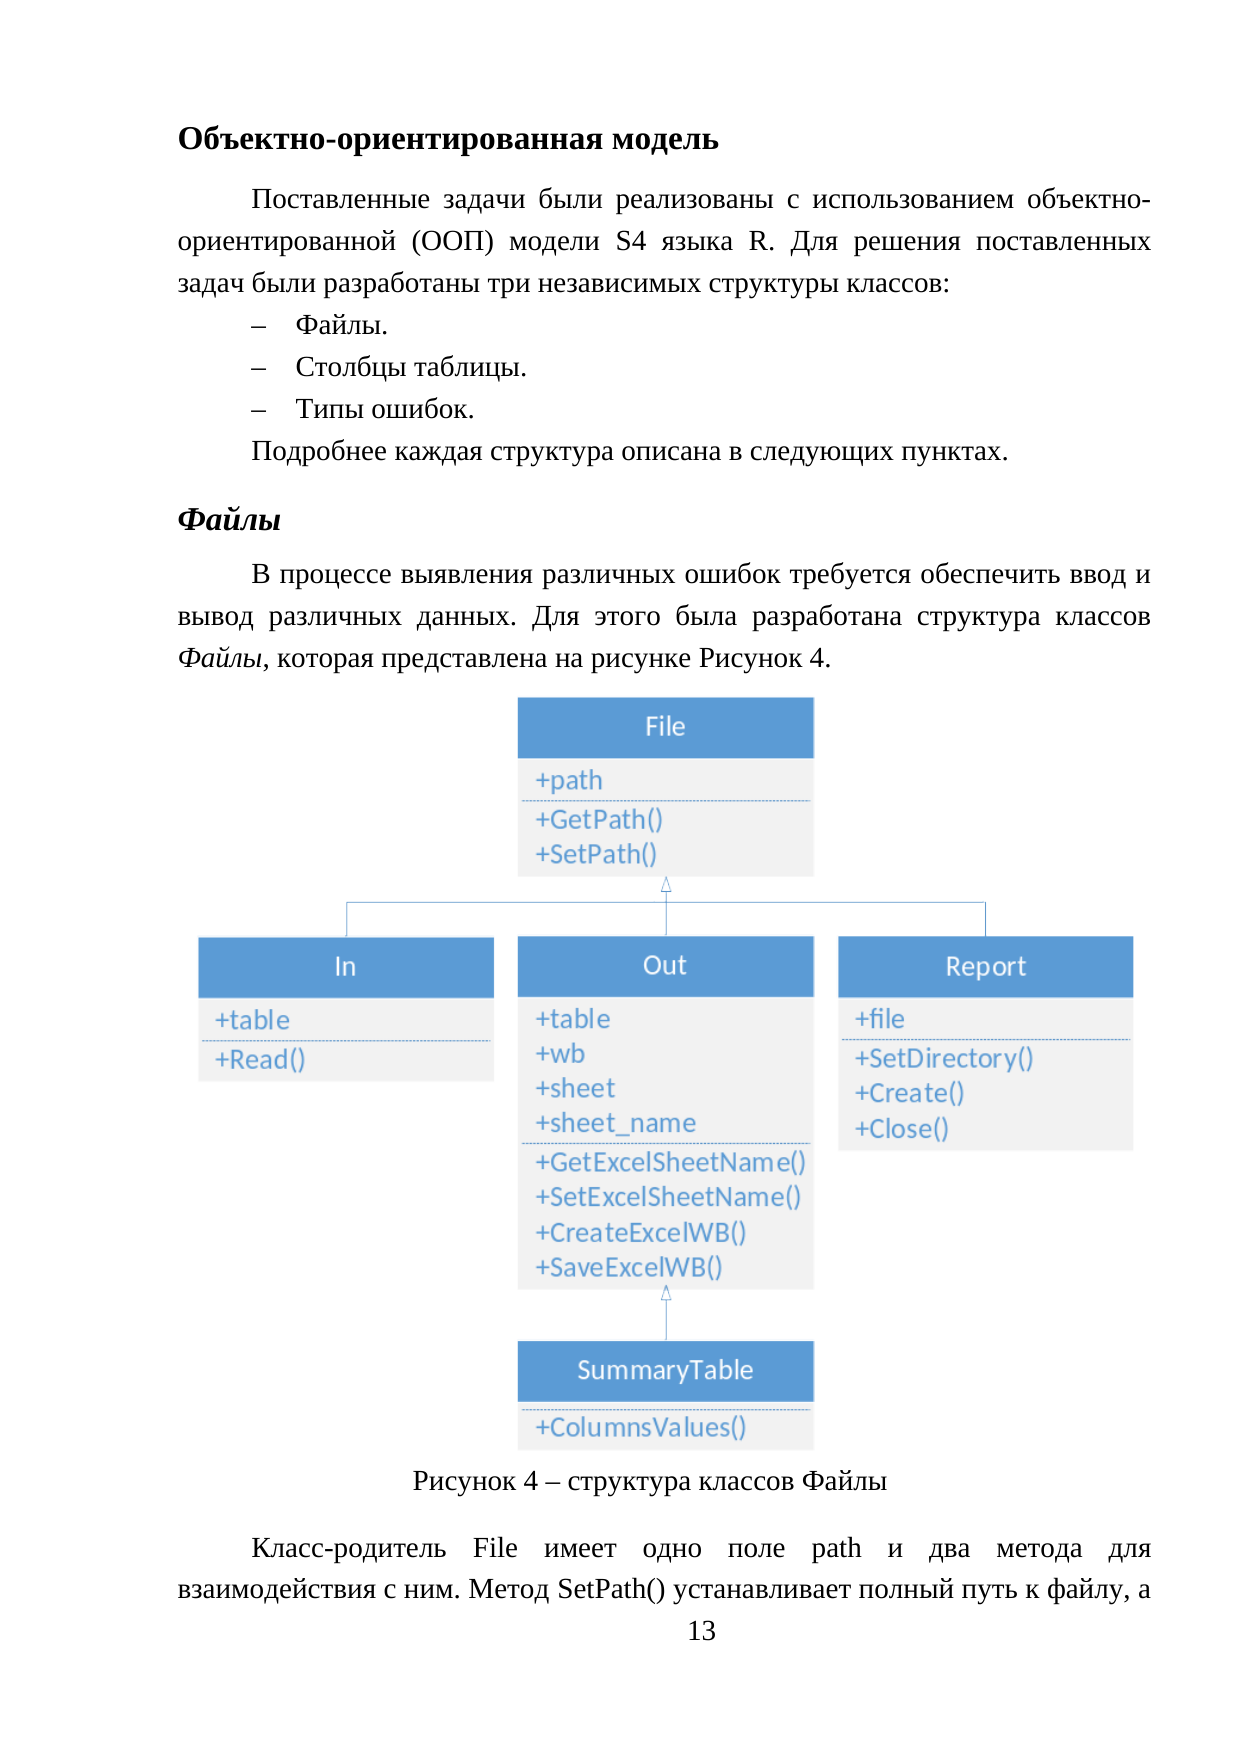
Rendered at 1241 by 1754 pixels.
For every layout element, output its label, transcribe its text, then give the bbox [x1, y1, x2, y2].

text Файлы. [251, 307, 1152, 341]
text – структура классов Файлы [214, 1463, 1152, 1496]
text Объектно-ориентированная модель [177, 118, 1152, 156]
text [177, 1530, 1152, 1605]
text Типы ошибок. [251, 391, 1152, 424]
text Файлы [177, 499, 1152, 538]
text В процессе выявления различных ошибок требуется обеспечить ввод и вывод различных данных. Для этого была разработана структура классов Файлы, которая представлена на рисунке 4. [177, 557, 1152, 674]
text Столбцы таблицы. [251, 349, 1152, 382]
text Подробнее каждая структура описана в следующих пунктах. [177, 433, 1152, 466]
